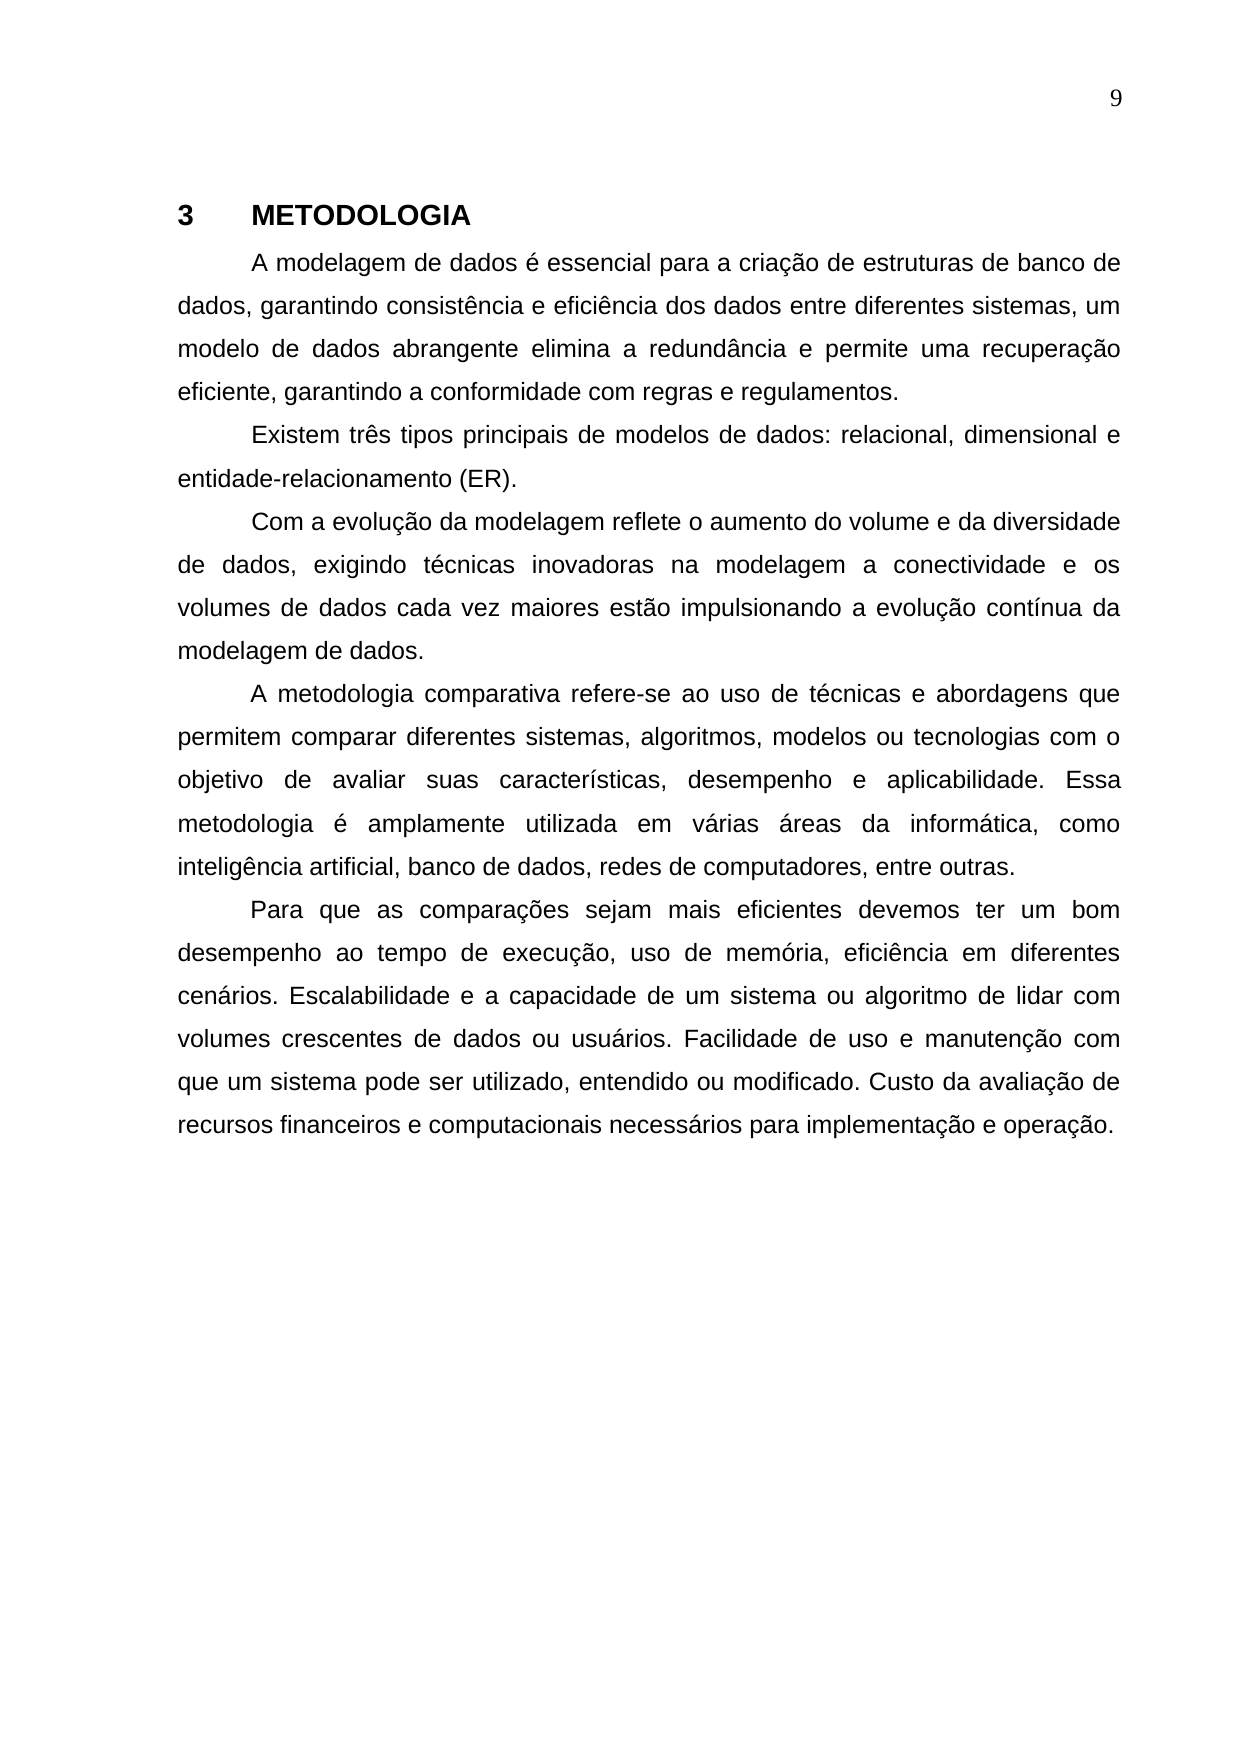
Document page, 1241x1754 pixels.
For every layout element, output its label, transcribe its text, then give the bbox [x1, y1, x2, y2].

text A metodologia comparativa refere-se ao uso de técnicas e abordagens que permitem comparar diferentes sistemas, algoritmos, modelos ou tecnologias com o objetivo de avaliar suas características, desempenho e aplicabilidade. Essa metodologia é amplamente utilizada em várias áreas da informática, como inteligência artificial, banco de dados, redes de computadores, entre outras. [177, 679, 1122, 880]
text Com a evolução da modelagem reflete o aumento do volume e da diversidade de dados, exigindo técnicas inovadoras na modelagem a conectividade e os volumes de dados cada vez maiores estão impulsionando a evolução contínua da modelagem de dados. [177, 507, 1122, 665]
text Existem três tipos principais de modelos de dados: relacional, dimensional e entidade-relacionamento (ER). [177, 420, 1122, 492]
text A modelagem de dados é essencial para a criação de estruturas de banco de dados, garantindo consistência e eficiência dos dados entre diferentes sistemas, um modelo de dados abrangente elimina a redundância e permite uma recuperação eficiente, garantindo a conformidade com regras e regulamentos. [177, 248, 1122, 406]
text Para que as comparações sejam mais eficientes devemos ter um bom desempenho ao tempo de execução, uso de memória, eficiência em diferentes cenários. Escalabilidade e a capacidade de um sistema ou algoritmo de lidar com volumes crescentes de dados ou usuários. Facilidade de uso e manutenção com que um sistema pode ser utilizado, entendido ou modificado. Custo da avaliação de recursos financeiros e computacionais necessários para implementação e operação. [177, 895, 1122, 1139]
subtitle 3 METODOLOGIA [177, 198, 1122, 231]
